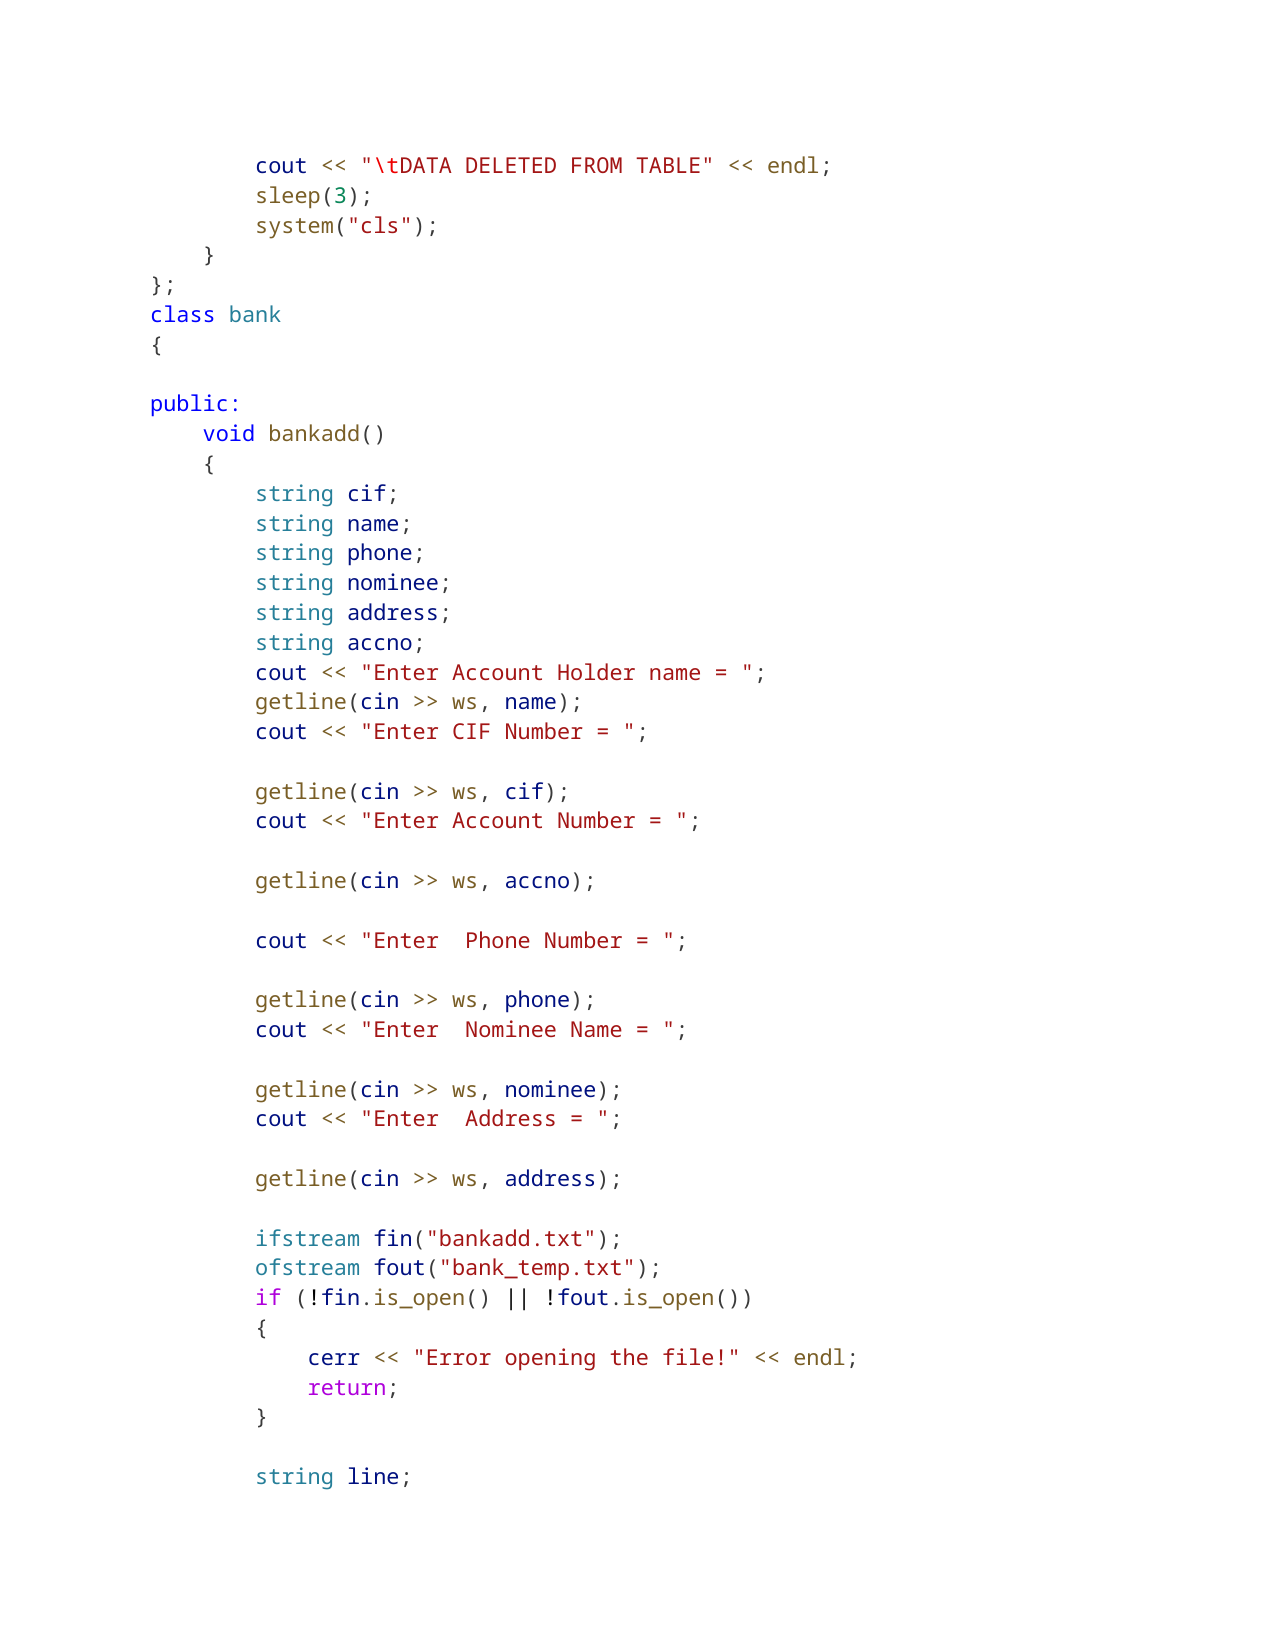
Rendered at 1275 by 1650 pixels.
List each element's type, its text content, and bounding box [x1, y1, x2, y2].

text cout << "\tDATA DELETED FROM TABLE" << endl; [150, 150, 1125, 180]
text cout << "Enter Nominee Name = "; [150, 1014, 1125, 1044]
text public: [150, 388, 1125, 418]
text string accno; [150, 627, 1125, 656]
text cout << "Enter Address = "; [150, 1103, 1125, 1133]
text getline(cin >> ws, nominee); [150, 1073, 1125, 1103]
text string cif; [150, 478, 1125, 507]
text } [150, 239, 1125, 269]
text } [150, 1401, 1125, 1431]
text cout << "Enter Account Number = "; [150, 805, 1125, 835]
text { [150, 1312, 1125, 1342]
text { [150, 448, 1125, 478]
text getline(cin >> ws, accno); [150, 865, 1125, 895]
text cout << "Enter Phone Number = "; [150, 924, 1125, 954]
text return; [150, 1371, 1125, 1401]
text string address; [150, 597, 1125, 627]
text cout << "Enter CIF Number = "; [150, 716, 1125, 746]
text string nominee; [150, 567, 1125, 597]
text ifstream fin("bankadd.txt"); [150, 1222, 1125, 1252]
text sleep(3); [150, 180, 1125, 209]
text getline(cin >> ws, name); [150, 686, 1125, 716]
text cerr << "Error opening the file!" << endl; [150, 1342, 1125, 1371]
text class bank [150, 299, 1125, 329]
text getline(cin >> ws, cif); [150, 776, 1125, 805]
text void bankadd() [150, 418, 1125, 448]
text system("cls"); [150, 209, 1125, 239]
text string line; [150, 1461, 1125, 1491]
text getline(cin >> ws, phone); [150, 984, 1125, 1014]
text if (!fin.is_open() || !fout.is_open()) [150, 1282, 1125, 1312]
text cout << "Enter Account Holder name = "; [150, 656, 1125, 686]
text getline(cin >> ws, address); [150, 1163, 1125, 1193]
text { [150, 329, 1125, 358]
text }; [150, 269, 1125, 299]
text ofstream fout("bank_temp.txt"); [150, 1252, 1125, 1282]
text string name; [150, 507, 1125, 537]
text string phone; [150, 537, 1125, 567]
